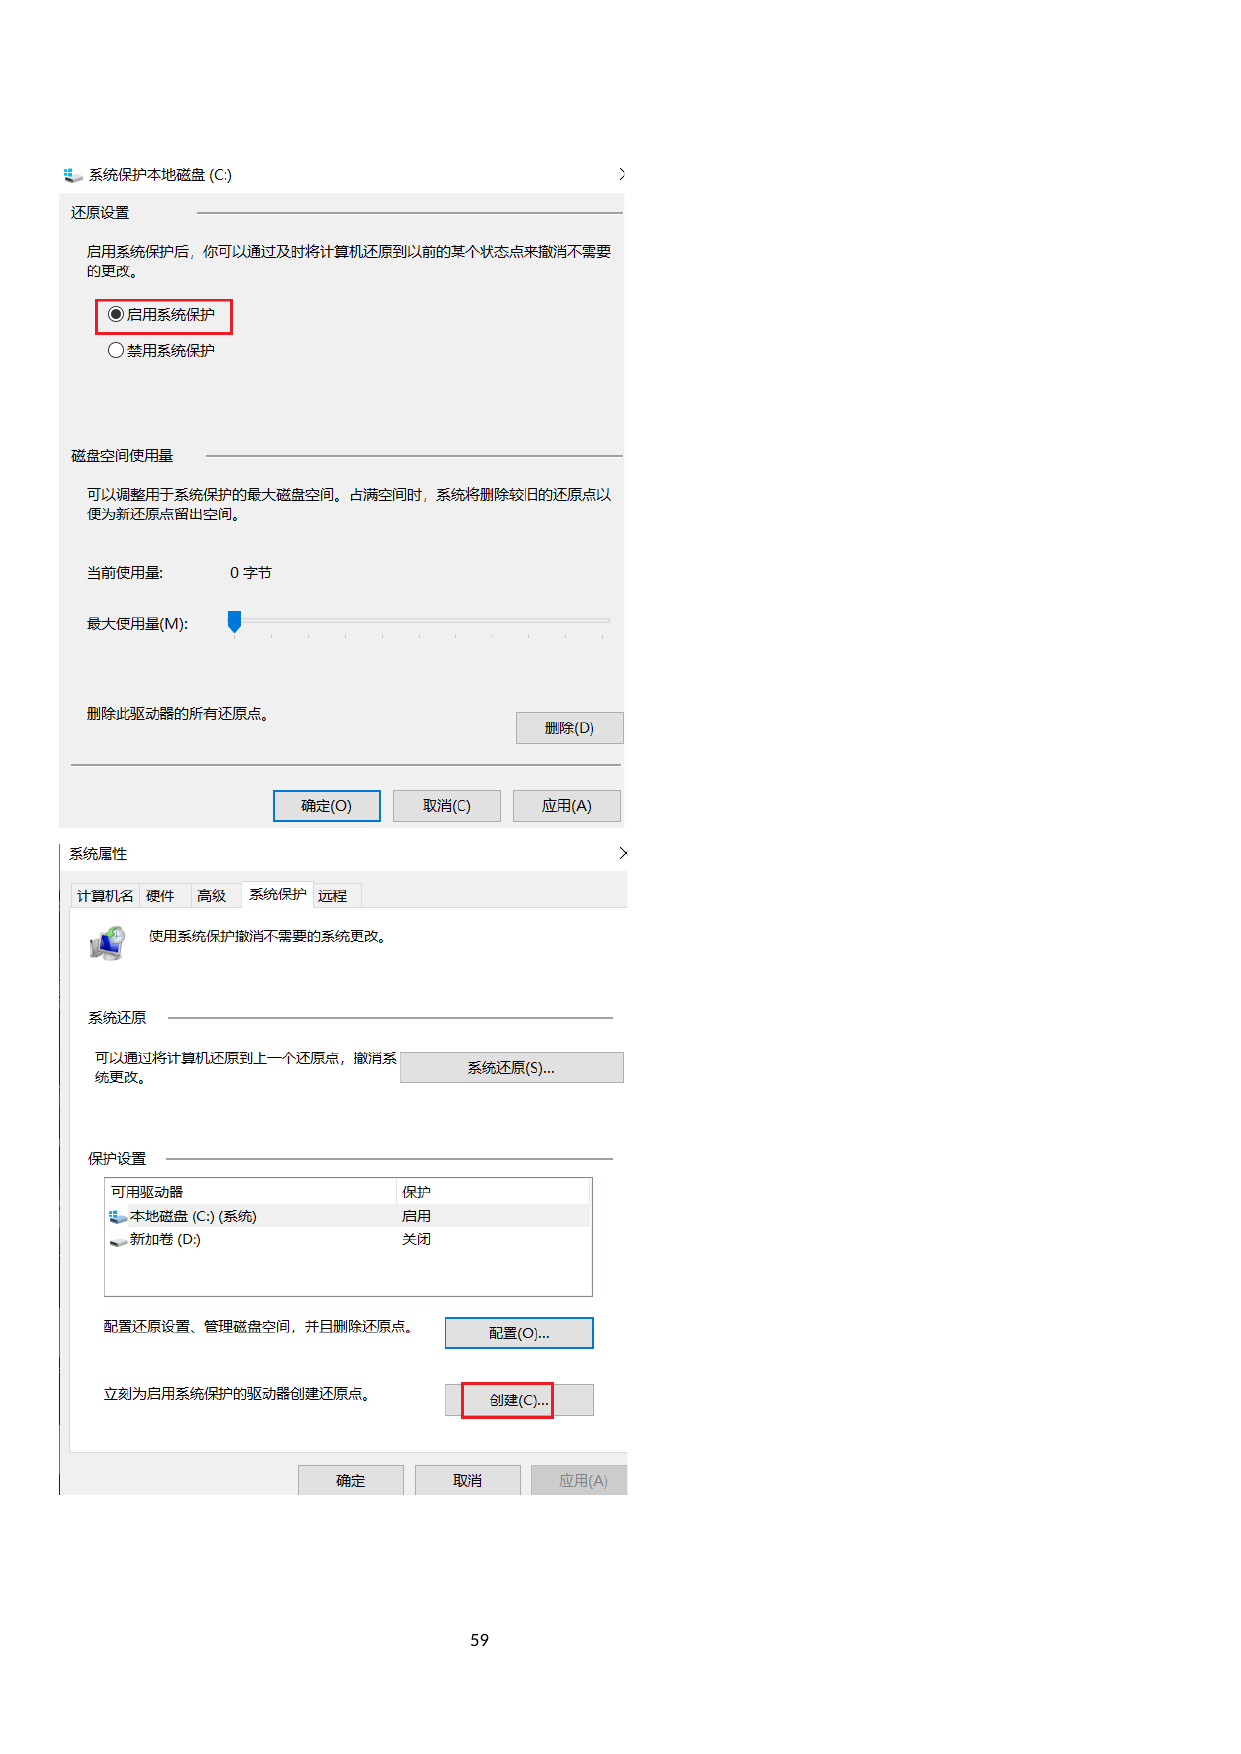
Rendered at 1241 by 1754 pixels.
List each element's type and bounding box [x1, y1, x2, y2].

picture [59, 844, 628, 1495]
picture [59, 162, 625, 828]
